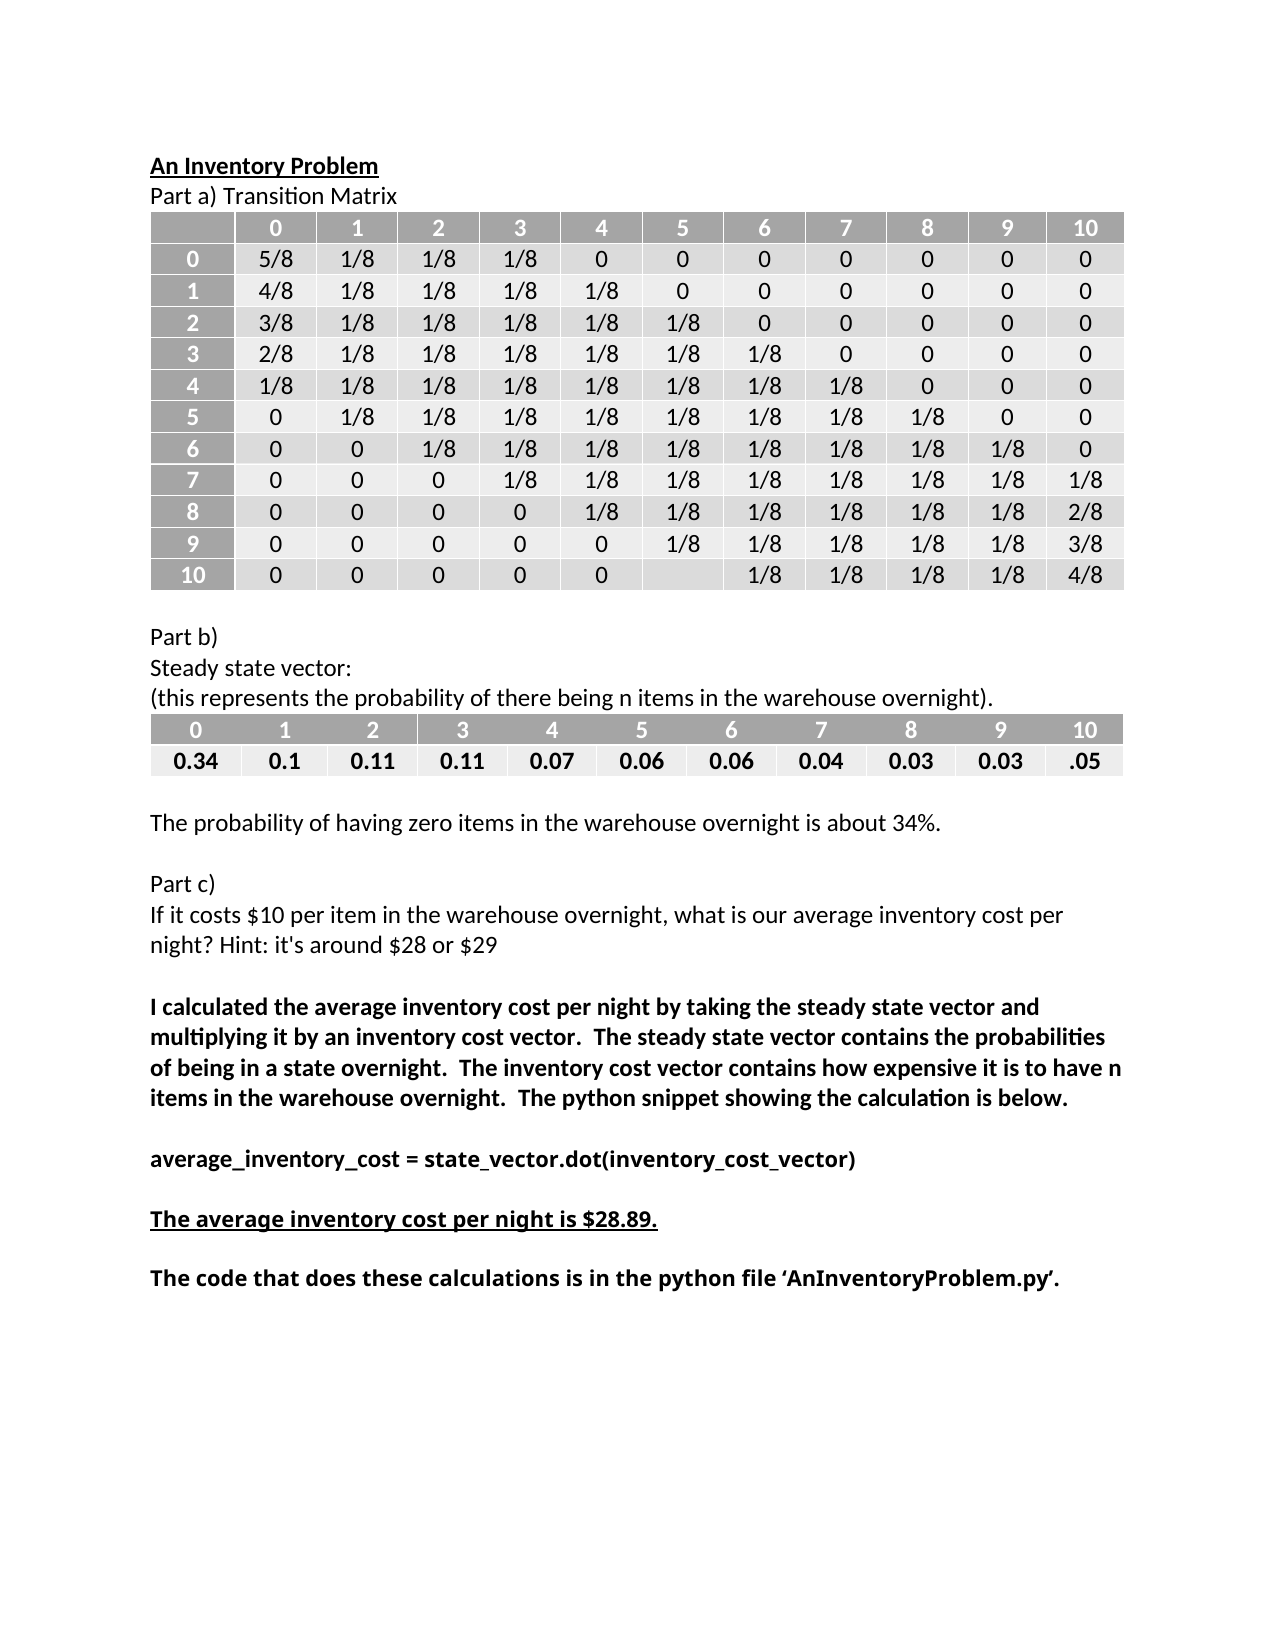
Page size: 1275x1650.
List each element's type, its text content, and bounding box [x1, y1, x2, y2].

table_cell 1/8 [643, 496, 723, 527]
table_cell 1/8 [806, 401, 886, 432]
table_cell [643, 559, 723, 590]
table_cell 1/8 [806, 496, 886, 527]
table_cell 3 [151, 338, 234, 369]
table_header 1 [317, 212, 397, 243]
table_cell 2/8 [236, 338, 316, 369]
table_cell 1/8 [643, 370, 723, 400]
table_cell 0 [236, 559, 316, 590]
table_header 4 [561, 212, 642, 243]
table_cell 1/8 [643, 465, 723, 495]
table_cell 1/8 [236, 370, 316, 400]
table_cell 0.06 [687, 746, 776, 776]
table_cell 0.07 [508, 746, 596, 776]
table_cell 1/8 [887, 433, 968, 463]
table_cell 1/8 [398, 433, 479, 463]
table_cell 0 [1047, 307, 1124, 337]
table_cell 0.34 [151, 746, 241, 776]
table_cell 1/8 [480, 433, 560, 463]
table_cell 5 [151, 401, 234, 432]
table_cell 1 [151, 275, 234, 306]
table_cell 1/8 [561, 496, 642, 527]
table_cell 0 [561, 528, 642, 558]
table_cell 0 [480, 528, 560, 558]
table_cell 0.11 [328, 746, 417, 776]
table_cell 1/8 [317, 370, 397, 400]
table_cell 0 [887, 244, 968, 274]
table_cell 1/8 [969, 433, 1046, 463]
text Part b) [150, 621, 1125, 652]
table_cell 0 [806, 338, 886, 369]
table_cell 0 [1047, 275, 1124, 306]
table_cell 1/8 [724, 559, 805, 590]
table_header 7 [806, 212, 886, 243]
table_cell 0 [969, 370, 1046, 400]
table_cell 0 [969, 338, 1046, 369]
table_cell 1/8 [969, 559, 1046, 590]
table_cell 1/8 [643, 338, 723, 369]
table_cell 1/8 [887, 528, 968, 558]
table_cell 1/8 [317, 338, 397, 369]
table_cell 0 [806, 307, 886, 337]
table_cell 4 [151, 370, 234, 400]
table_cell 1/8 [317, 275, 397, 306]
table_cell 0 [806, 244, 886, 274]
table_cell 0 [561, 559, 642, 590]
table_cell 1/8 [806, 433, 886, 463]
table_cell 2/8 [1047, 496, 1124, 527]
table_cell 0 [236, 528, 316, 558]
table_cell 0 [398, 559, 479, 590]
table_cell 0 [398, 528, 479, 558]
table_header 0 [236, 212, 316, 243]
table_header 1 [241, 714, 328, 744]
table_cell 1/8 [398, 244, 479, 274]
table_header 2 [398, 212, 479, 243]
text Steady state vector: [150, 652, 1125, 682]
table_cell 1/8 [724, 465, 805, 495]
table_cell 1/8 [724, 496, 805, 527]
table_cell 1/8 [398, 338, 479, 369]
table_cell 1/8 [887, 496, 968, 527]
table_cell 0 [480, 559, 560, 590]
table_cell 1/8 [480, 338, 560, 369]
table_header 5 [643, 212, 723, 243]
table_cell 1/8 [561, 465, 642, 495]
table_cell 1/8 [480, 307, 560, 337]
table_header 9 [969, 212, 1046, 243]
table_cell 1/8 [806, 559, 886, 590]
table_cell 1/8 [724, 528, 805, 558]
table_cell 1/8 [398, 275, 479, 306]
table_cell 0.06 [597, 746, 686, 776]
table_cell 1/8 [317, 401, 397, 432]
text Part a) Transition Matrix [150, 181, 1125, 211]
table_cell 2 [151, 307, 234, 337]
table_header 10 [1045, 714, 1123, 744]
table_cell 0 [317, 528, 397, 558]
table_cell 1/8 [398, 401, 479, 432]
text The probability of having zero items in the warehouse overnight is about 34%. [150, 808, 1125, 838]
table_header 3 [480, 212, 560, 243]
table_cell 1/8 [480, 401, 560, 432]
table_cell 0 [561, 244, 642, 274]
table_cell 0.11 [418, 746, 507, 776]
table_cell 0 [887, 307, 968, 337]
table_cell 0 [1047, 401, 1124, 432]
table_cell 0 [236, 496, 316, 527]
table_cell 0 [317, 433, 397, 463]
table_cell 0 [887, 275, 968, 306]
table_cell 0 [724, 244, 805, 274]
table_header 3 [418, 714, 507, 744]
table_cell 0 [236, 465, 316, 495]
table_header [151, 212, 234, 243]
table_cell 0.03 [867, 746, 955, 776]
text I calculated the average inventory cost per night by taking the steady state vector and multiplying it by an inventory cost vector. The steady state vector contains the probabilities of being in a state overnight. The inventory cost vector contains how expensive it is to have n items in the warehouse overnight. The python snippet showing the calculation is below. [150, 991, 1125, 1113]
table_cell 1/8 [724, 370, 805, 400]
table_cell 8 [151, 496, 234, 527]
table_cell 1/8 [317, 244, 397, 274]
table_cell 0 [398, 496, 479, 527]
table_cell 0 [969, 244, 1046, 274]
table_cell 0.03 [956, 746, 1045, 776]
table_cell 4/8 [236, 275, 316, 306]
table_cell 1/8 [969, 496, 1046, 527]
table_cell 4/8 [1047, 559, 1124, 590]
table_cell 1/8 [398, 307, 479, 337]
table_cell 1/8 [887, 559, 968, 590]
table_cell 0.1 [242, 746, 327, 776]
text If it costs $10 per item in the warehouse overnight, what is our average inventory cost per night? Hint: it's around $28 or $29 [150, 899, 1125, 960]
table_cell 0 [887, 338, 968, 369]
table_cell 0 [969, 275, 1046, 306]
text Part c) [150, 869, 1125, 899]
table_header 7 [776, 714, 866, 744]
table_cell 1/8 [887, 465, 968, 495]
table_cell 1/8 [398, 370, 479, 400]
table_cell 1/8 [561, 370, 642, 400]
table_cell 1/8 [969, 528, 1046, 558]
table_cell 1/8 [480, 370, 560, 400]
table_cell 1/8 [724, 401, 805, 432]
table_cell 0 [317, 465, 397, 495]
table_cell 1/8 [561, 275, 642, 306]
table_cell 0 [643, 244, 723, 274]
text average_inventory_cost = state_vector.dot(inventory_cost_vector) [150, 1143, 1125, 1174]
table_cell 1/8 [724, 433, 805, 463]
table_cell 0 [1047, 338, 1124, 369]
table_header 4 [507, 714, 597, 744]
table_cell 0 [806, 275, 886, 306]
table_header 5 [597, 714, 686, 744]
table_cell 1/8 [561, 433, 642, 463]
table_header 0 [151, 714, 241, 744]
table_cell 1/8 [806, 465, 886, 495]
table_header 6 [724, 212, 805, 243]
table_cell 0 [969, 307, 1046, 337]
table_cell 0 [1047, 244, 1124, 274]
table_header 8 [866, 714, 956, 744]
table_header 2 [328, 714, 417, 744]
table_cell 0 [236, 401, 316, 432]
text The code that does these calculations is in the python file ‘AnInventoryProblem.py’. [150, 1263, 1125, 1293]
table_header 6 [686, 714, 776, 744]
table_cell 0.04 [777, 746, 866, 776]
table_cell 0 [724, 307, 805, 337]
table_cell 1/8 [561, 338, 642, 369]
table_cell 0 [1047, 370, 1124, 400]
table_cell 0 [724, 275, 805, 306]
table_cell 1/8 [806, 528, 886, 558]
table_cell 6 [151, 433, 234, 463]
table_cell 0 [969, 401, 1046, 432]
table_cell 3/8 [1047, 528, 1124, 558]
table_cell 0 [887, 370, 968, 400]
table_cell 1/8 [643, 528, 723, 558]
table_cell 9 [151, 528, 234, 558]
table_cell .05 [1046, 746, 1123, 776]
table_header 10 [1047, 212, 1124, 243]
table_cell 1/8 [561, 307, 642, 337]
table_header 9 [956, 714, 1045, 744]
table_cell 1/8 [643, 401, 723, 432]
table_cell 0 [151, 244, 234, 274]
table_cell 1/8 [1047, 465, 1124, 495]
text An Inventory Problem [150, 150, 1125, 181]
table_cell 0 [643, 275, 723, 306]
table_cell 1/8 [480, 465, 560, 495]
text The average inventory cost per night is $28.89. [150, 1204, 1125, 1233]
table_cell 0 [317, 496, 397, 527]
table_cell 0 [317, 559, 397, 590]
table_header 8 [887, 212, 968, 243]
table_cell 0 [1047, 433, 1124, 463]
table_cell 1/8 [561, 401, 642, 432]
table_cell 7 [151, 465, 234, 495]
table_cell 1/8 [969, 465, 1046, 495]
table_cell 1/8 [643, 433, 723, 463]
table_cell 1/8 [724, 338, 805, 369]
table_cell 1/8 [806, 370, 886, 400]
table_cell 5/8 [236, 244, 316, 274]
text (this represents the probability of there being n items in the warehouse overnight). [150, 682, 1125, 713]
table_cell 1/8 [317, 307, 397, 337]
table_cell 10 [151, 559, 234, 590]
table_cell 1/8 [643, 307, 723, 337]
table_cell 0 [480, 496, 560, 527]
table_cell 0 [236, 433, 316, 463]
table_cell 1/8 [480, 244, 560, 274]
table_cell 3/8 [236, 307, 316, 337]
table_cell 0 [398, 465, 479, 495]
table_cell 1/8 [887, 401, 968, 432]
table_cell 1/8 [480, 275, 560, 306]
